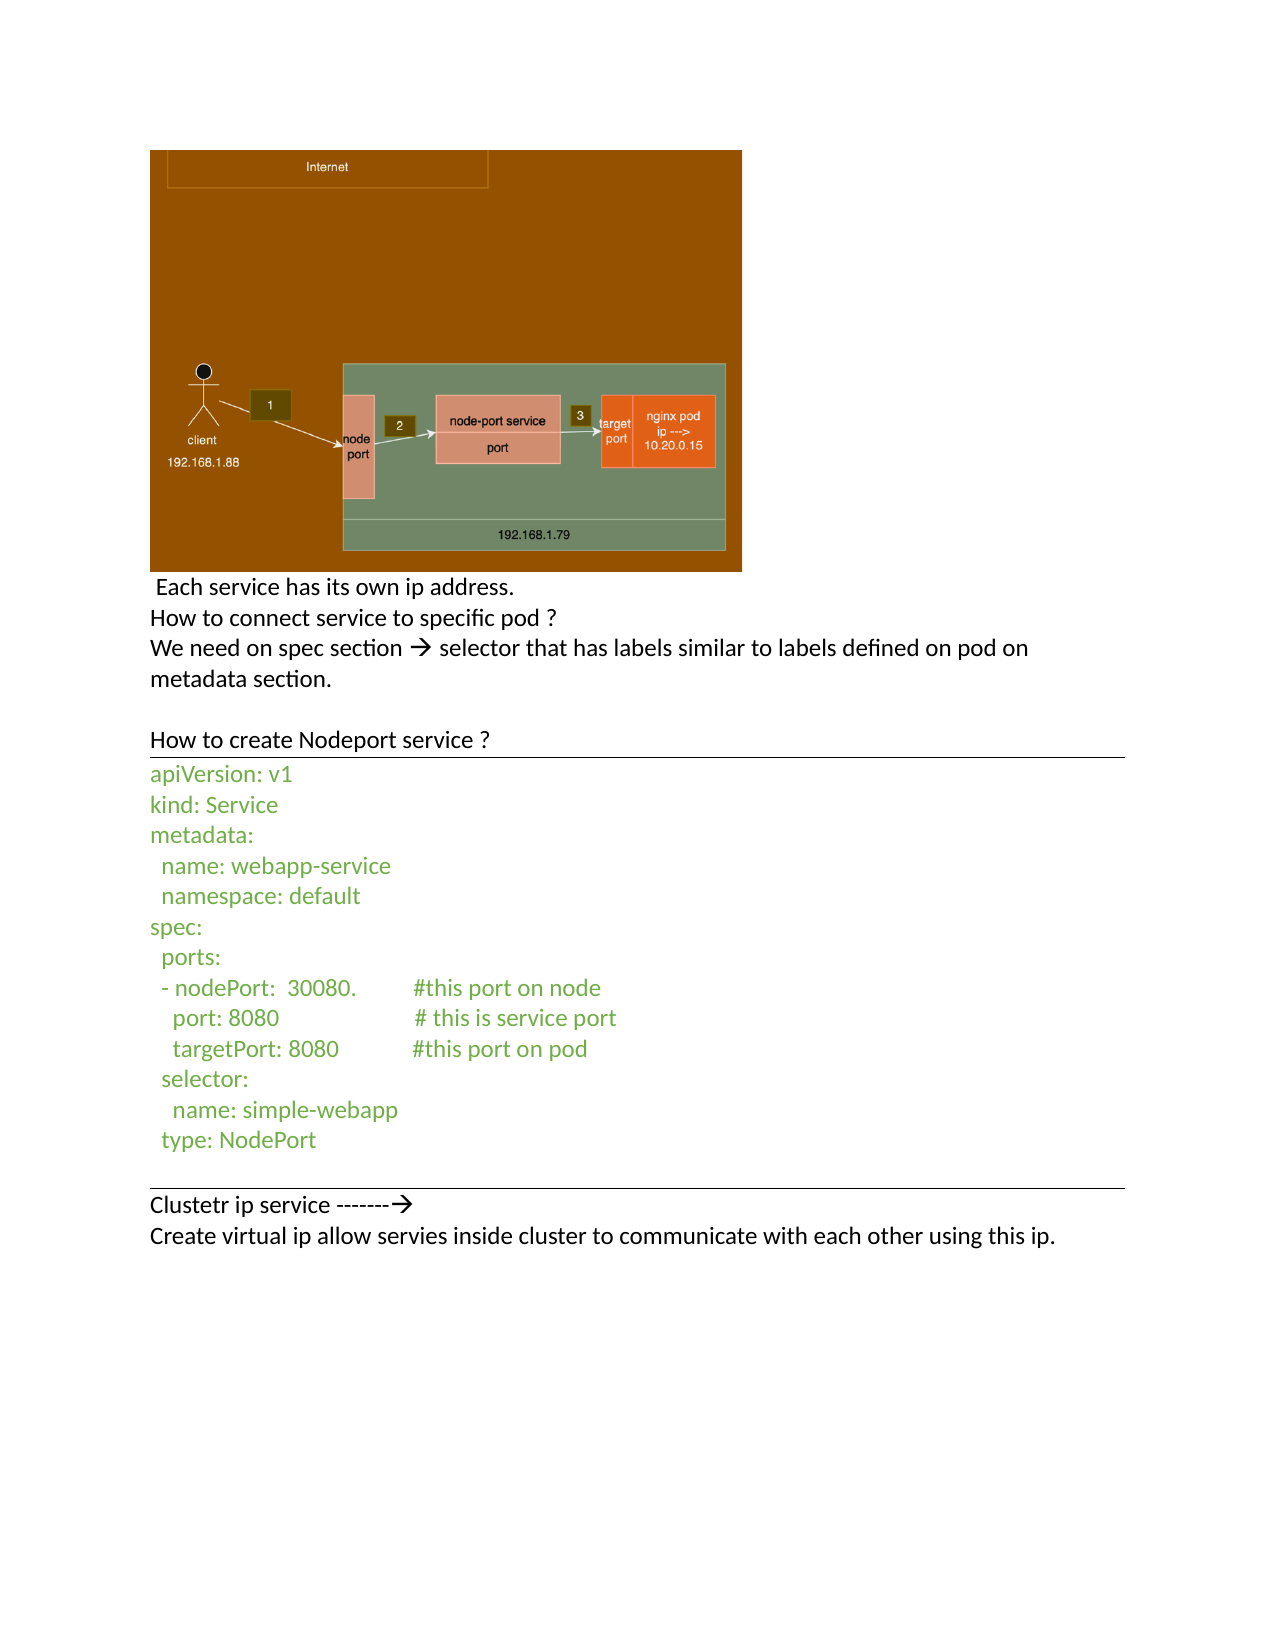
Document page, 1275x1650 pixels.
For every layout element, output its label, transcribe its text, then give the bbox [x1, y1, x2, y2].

text Each service has its own ip address. [150, 572, 1125, 602]
text selector: [150, 1063, 1125, 1094]
text spec: [150, 911, 1125, 941]
text Create virtual ip allow servies inside cluster to communicate with each other using this ip. [150, 1220, 1125, 1250]
text We need on spec section selector that has labels similar to labels defined on pod on metadata section. [150, 633, 1125, 694]
picture [150, 150, 743, 572]
text Clustetr ip service ------- [150, 1189, 1125, 1220]
text targetPort: 8080 #this port on pod [150, 1033, 1125, 1063]
text ports: [150, 941, 1125, 972]
text - nodePort: 30080. #this port on node [150, 972, 1125, 1002]
text metadata: [150, 819, 1125, 850]
text name: simple-webapp [150, 1094, 1125, 1124]
text namespace: default [150, 880, 1125, 911]
text port: 8080 # this is service port [150, 1002, 1125, 1033]
text How to create Nodeport service ? [150, 724, 1125, 757]
text apiVersion: v1 [150, 758, 1125, 789]
text type: NodePort [150, 1124, 1125, 1155]
text How to connect service to specific pod ? [150, 602, 1125, 633]
text kind: Service [150, 789, 1125, 819]
text name: webapp-service [150, 850, 1125, 880]
